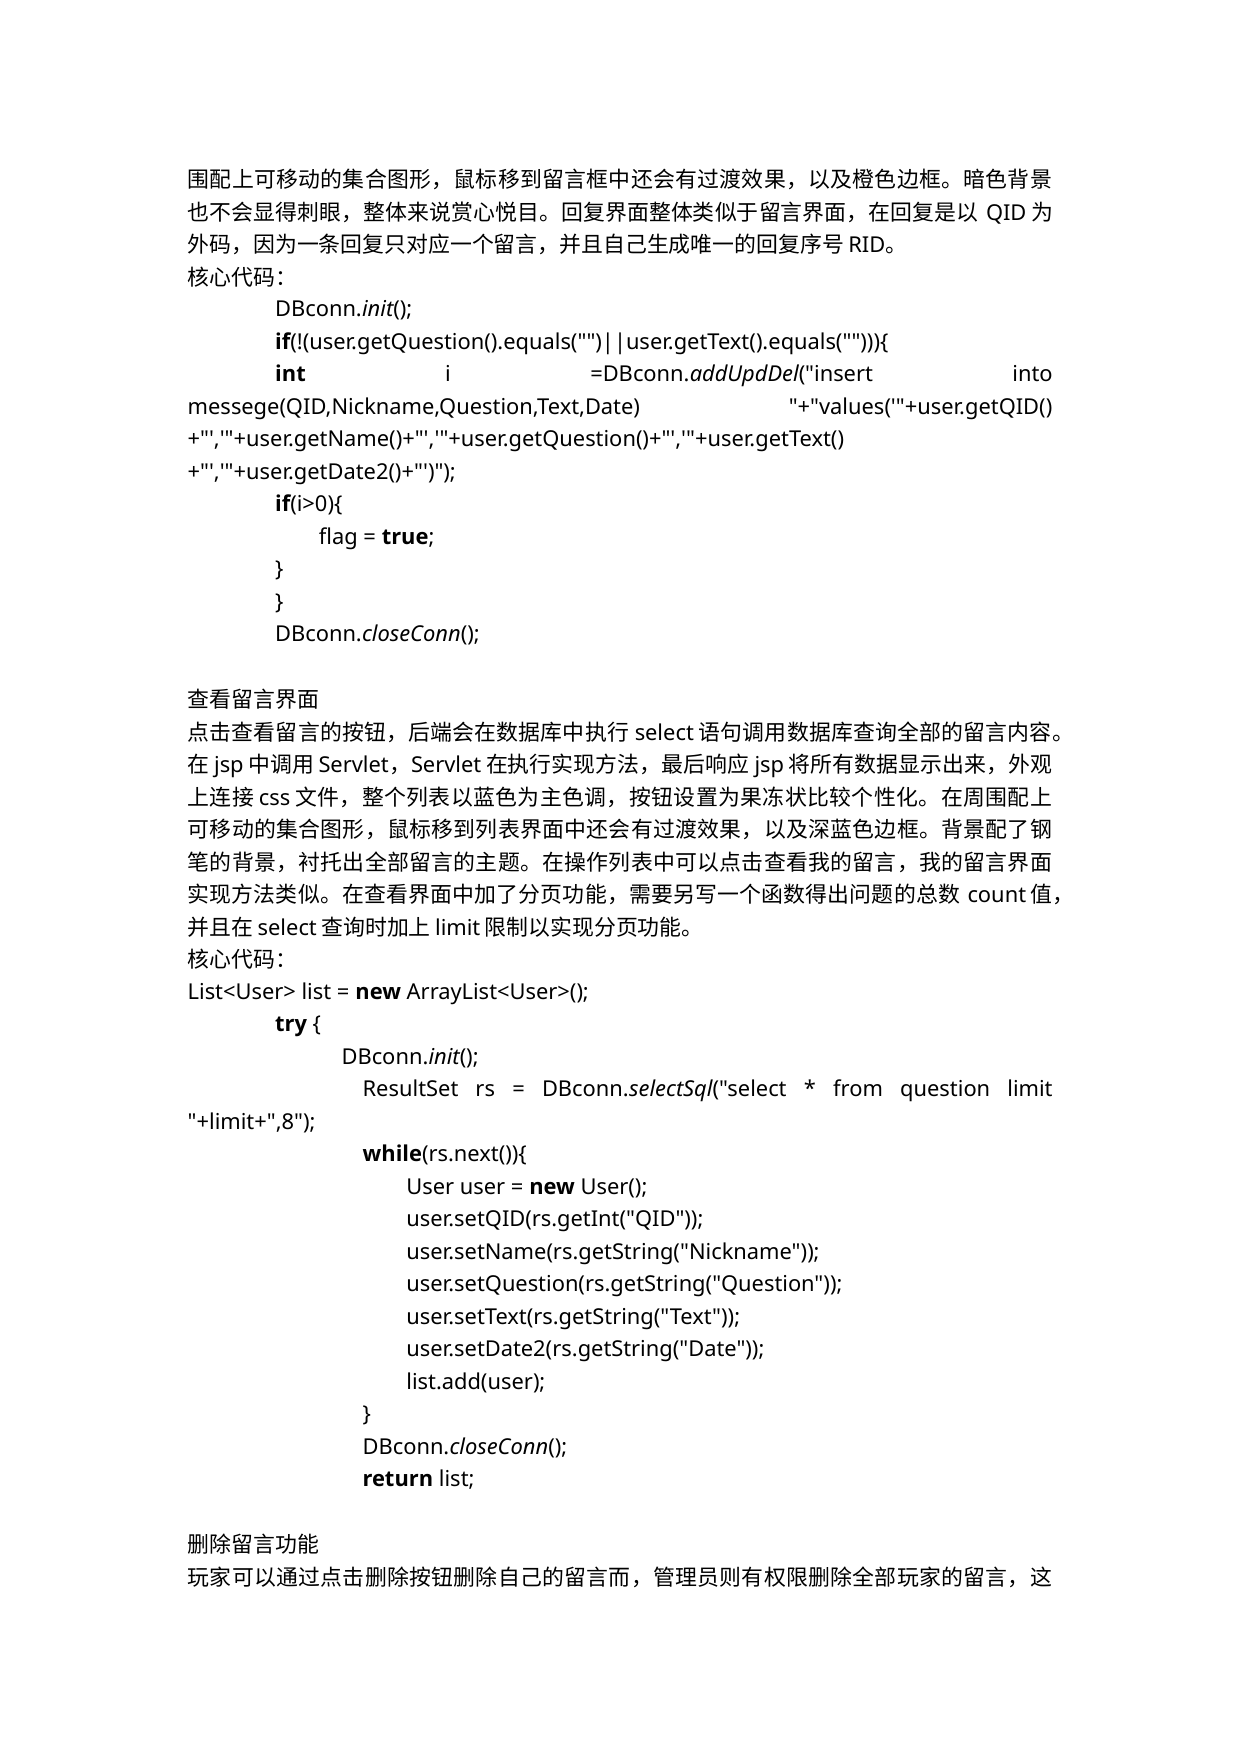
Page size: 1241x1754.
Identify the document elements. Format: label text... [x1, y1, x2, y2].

text user.setQuestion(rs.getString("Question")); [187, 1267, 1053, 1299]
text list.add(user); [187, 1364, 1053, 1397]
text ResultSet rs = DBconn.selectSql("select * from question limit "+limit+",8"); [187, 1072, 1053, 1137]
text } [187, 552, 1053, 584]
text while(rs.next()){ [187, 1137, 1053, 1169]
text DBconn.init(); [187, 1039, 1053, 1072]
text user.setName(rs.getString("Nickname")); [187, 1234, 1053, 1267]
text try { [187, 1007, 1053, 1039]
text 删除留言功能 [187, 1527, 1053, 1559]
text user.setDate2(rs.getString("Date")); [187, 1332, 1053, 1364]
text User user = new User(); [187, 1169, 1053, 1202]
text DBconn.closeConn(); [187, 617, 1053, 649]
text int i =DBconn.addUpdDel("insert into messege(QID,Nickname,Question,Text,Date) "+"values('"+user.getQID()+"','"+user.getName()+"','"+user.getQuestion()+"','"+user.getText()+"','"+user.getDate2()+"')"); [187, 357, 1053, 487]
text 查看留言界面 [187, 682, 1053, 714]
text 核心代码： [187, 942, 1053, 974]
text DBconn.closeConn(); [187, 1429, 1053, 1462]
text List<User> list = new ArrayList<User>(); [187, 974, 1053, 1007]
text user.setQID(rs.getInt("QID")); [187, 1202, 1053, 1234]
text return list; [187, 1462, 1053, 1494]
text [187, 162, 1053, 259]
text } [187, 584, 1053, 617]
text 核心代码： [187, 259, 1053, 292]
text 点击查看留言的按钮，后端会在数据库中执行select语句调用数据库查询全部的留言内容。在jsp中调用Servlet，Servlet在执行实现方法，最后响应jsp将所有数据显示出来，外观上连接css文件，整个列表以蓝色为主色调，按钮设置为果冻状比较个性化。在周围配上可移动的集合图形，鼠标移到列表界面中还会有过渡效果，以及深蓝色边框。背景配了钢笔的背景，衬托出全部留言的主题。在操作列表中可以点击查看我的留言，我的留言界面实现方法类似。在查看界面中加了分页功能，需要另写一个函数得出问题的总数count值，并且在select查询时加上limit限制以实现分页功能。 [187, 714, 1053, 942]
text if(!(user.getQuestion().equals("")||user.getText().equals(""))){ [187, 324, 1053, 357]
text flag = true; [187, 519, 1053, 552]
text DBconn.init(); [187, 292, 1053, 324]
text } [187, 1397, 1053, 1429]
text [187, 1559, 1053, 1592]
text if(i>0){ [187, 487, 1053, 519]
text user.setText(rs.getString("Text")); [187, 1299, 1053, 1332]
